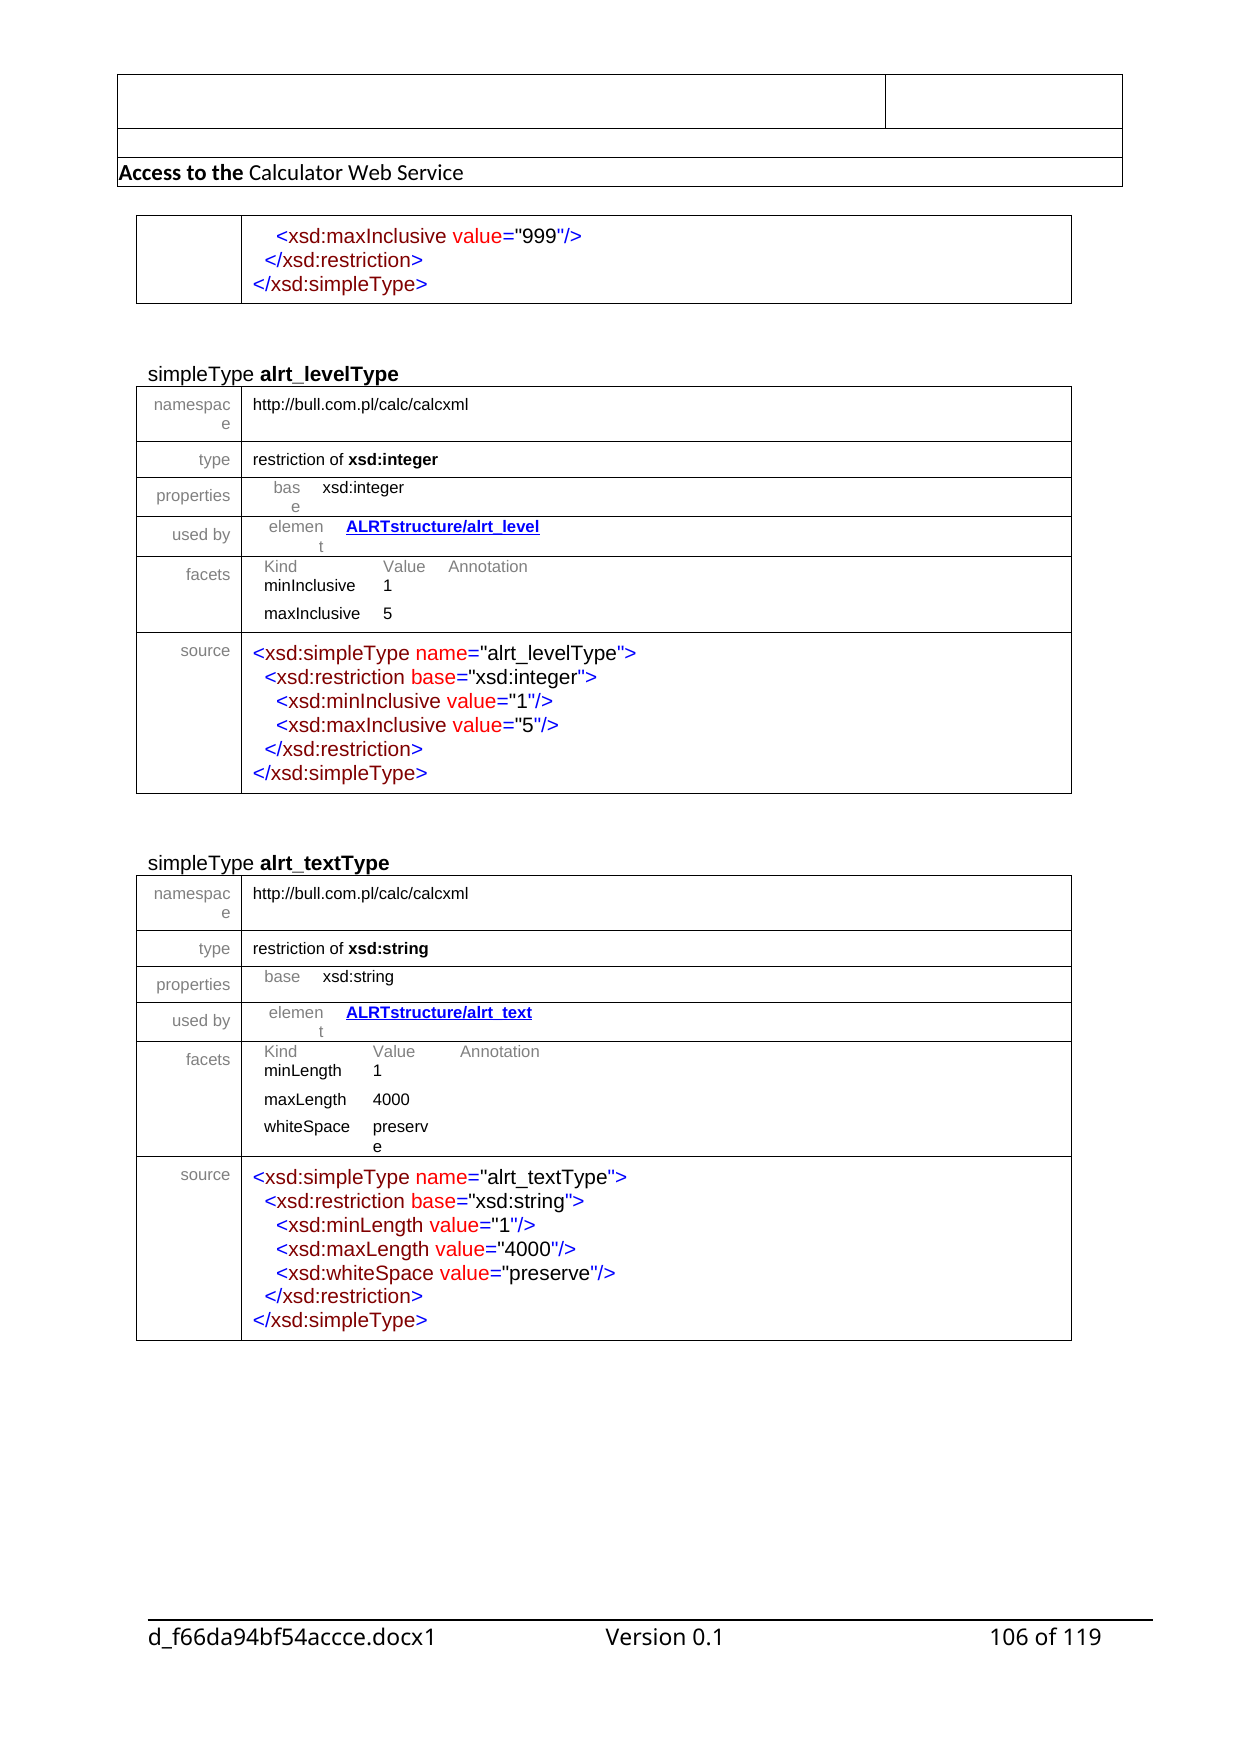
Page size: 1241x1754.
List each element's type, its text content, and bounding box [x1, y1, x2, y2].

text simpleType alrt_textType [148, 851, 1093, 875]
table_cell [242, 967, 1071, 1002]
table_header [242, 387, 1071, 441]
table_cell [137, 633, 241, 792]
text simpleType alrt_levelType [148, 362, 1093, 386]
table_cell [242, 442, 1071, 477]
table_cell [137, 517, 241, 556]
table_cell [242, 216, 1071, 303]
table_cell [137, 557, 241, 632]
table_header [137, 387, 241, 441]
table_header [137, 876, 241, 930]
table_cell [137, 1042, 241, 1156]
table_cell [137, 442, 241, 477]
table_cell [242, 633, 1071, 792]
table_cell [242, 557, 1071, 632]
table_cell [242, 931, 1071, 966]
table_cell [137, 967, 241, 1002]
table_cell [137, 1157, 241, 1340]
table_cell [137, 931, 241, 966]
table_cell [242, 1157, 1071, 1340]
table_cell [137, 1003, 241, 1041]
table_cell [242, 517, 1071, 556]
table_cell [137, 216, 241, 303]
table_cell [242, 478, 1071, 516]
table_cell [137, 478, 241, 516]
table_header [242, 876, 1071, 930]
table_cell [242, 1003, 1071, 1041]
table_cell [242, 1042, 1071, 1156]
